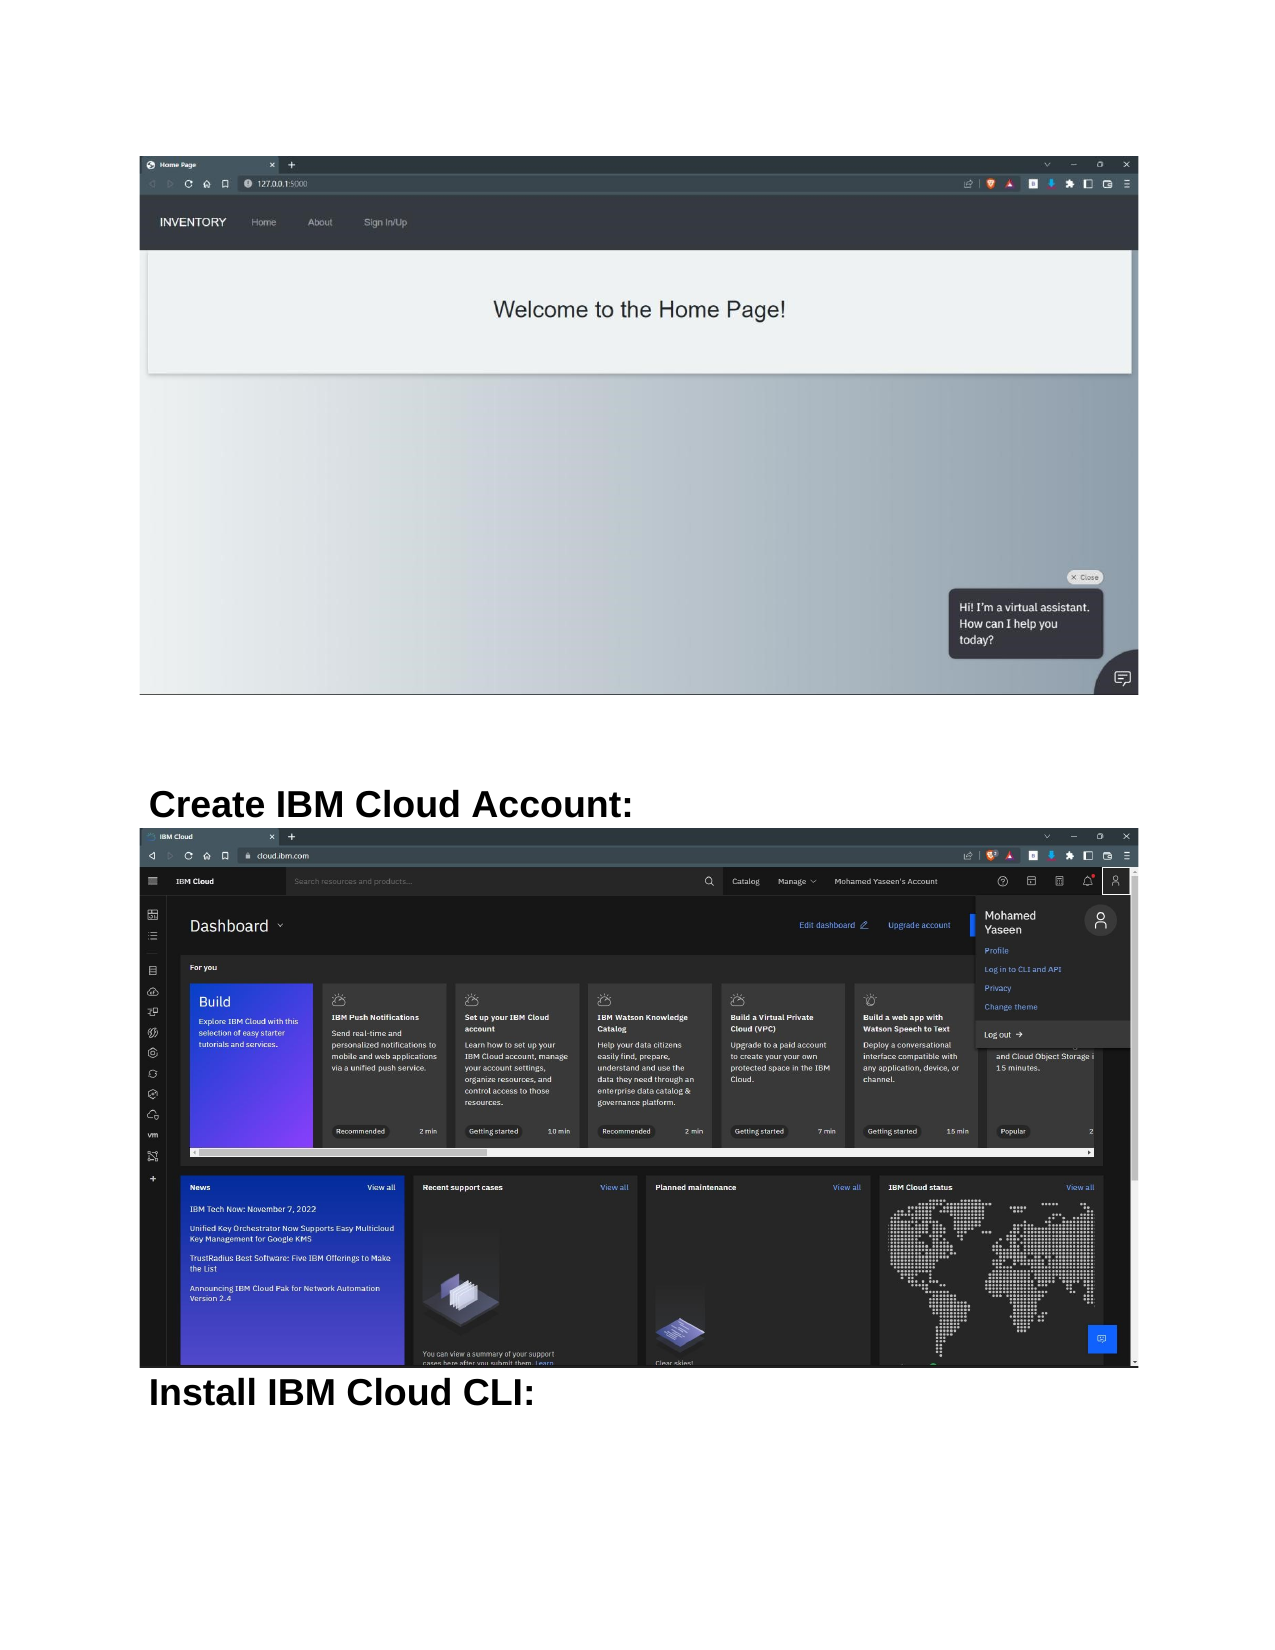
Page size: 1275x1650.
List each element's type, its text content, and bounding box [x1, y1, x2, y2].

text Install IBM Cloud CLI: [148, 1370, 981, 1413]
picture [139, 828, 1139, 1368]
text Create IBM Cloud Account: [148, 782, 981, 826]
picture [139, 156, 1139, 695]
